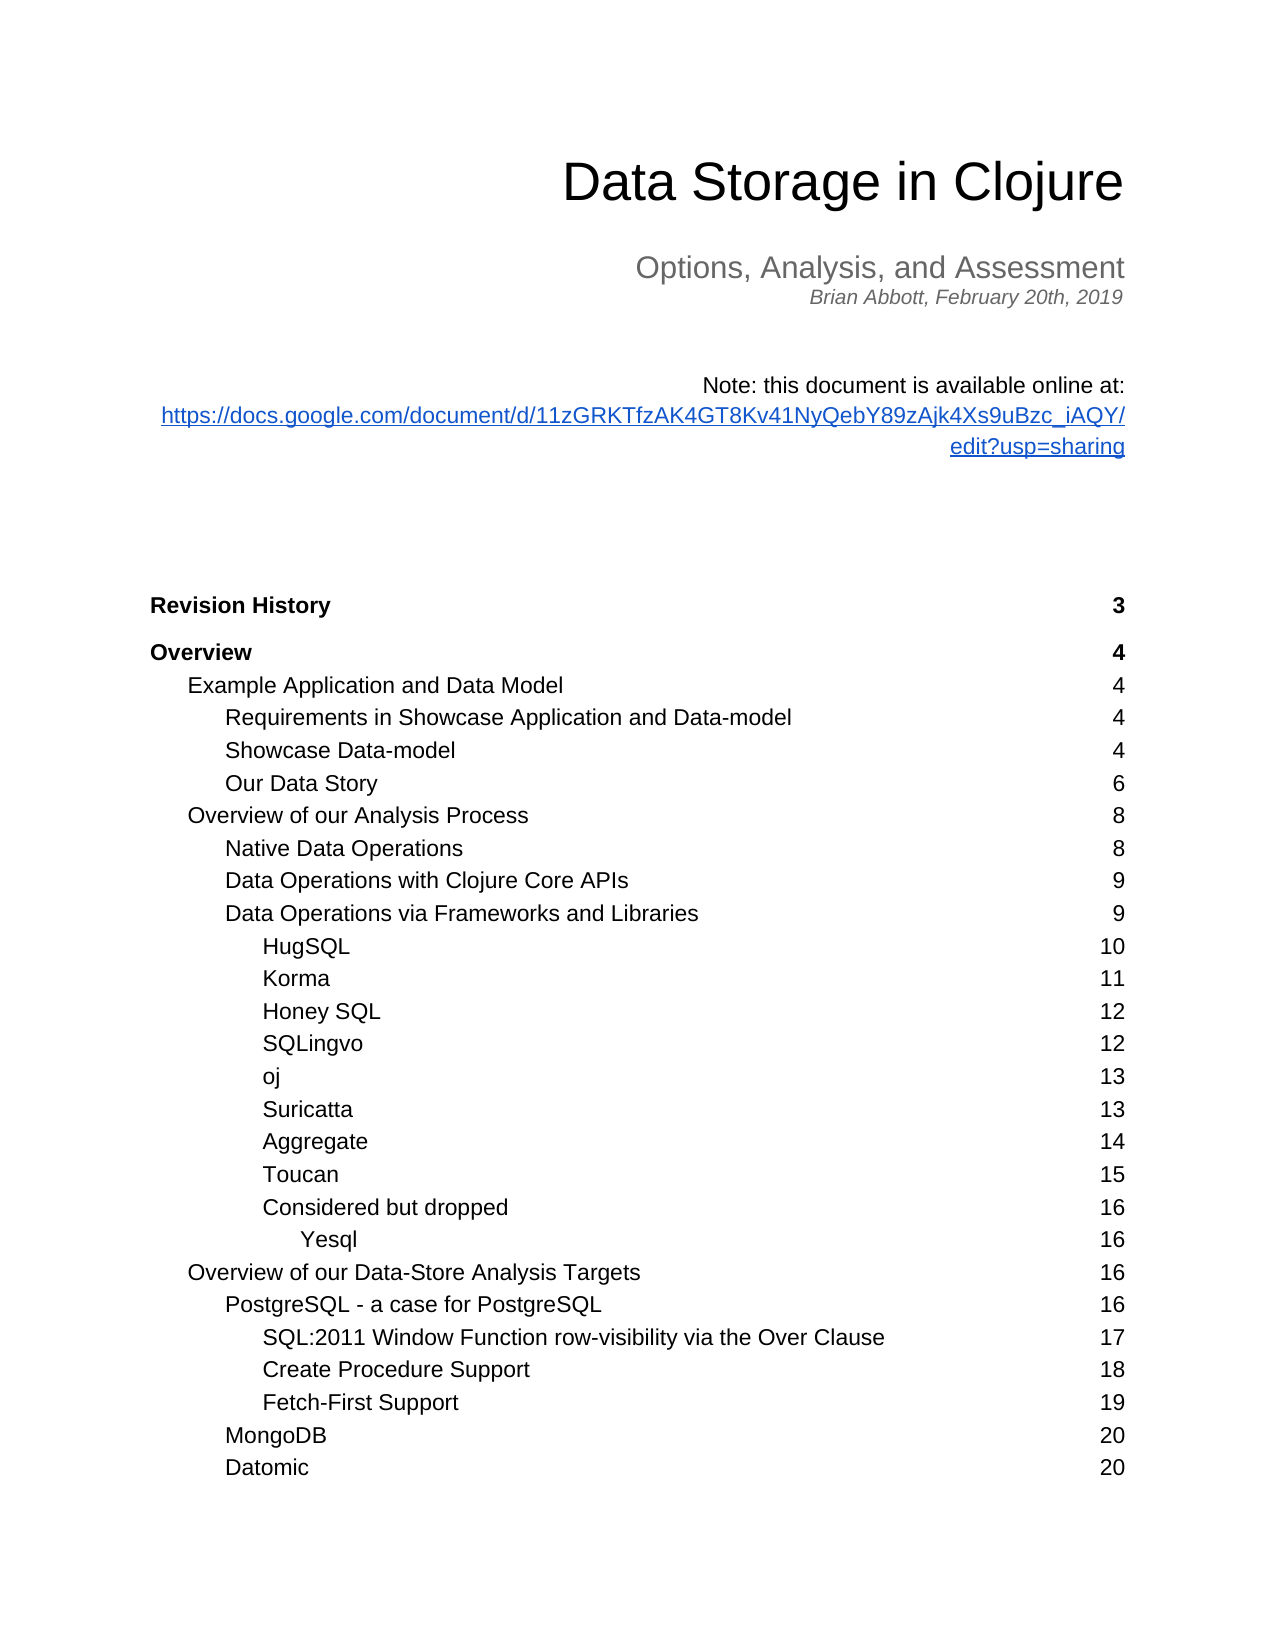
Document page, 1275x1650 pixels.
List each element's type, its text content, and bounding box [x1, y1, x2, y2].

subtitle Options, Analysis, and Assessment Brian Abbott, February 20th, 2019 [150, 249, 1125, 309]
title Data Storage in Clojure [150, 150, 1125, 212]
text Note: this document is available online at: https://docs.google.com/document/d/11zGRKTfzAK4GT8Kv41NyQebY89zAjk4Xs9uBzc_iAQY/edit?usp=sharing [150, 372, 1125, 459]
